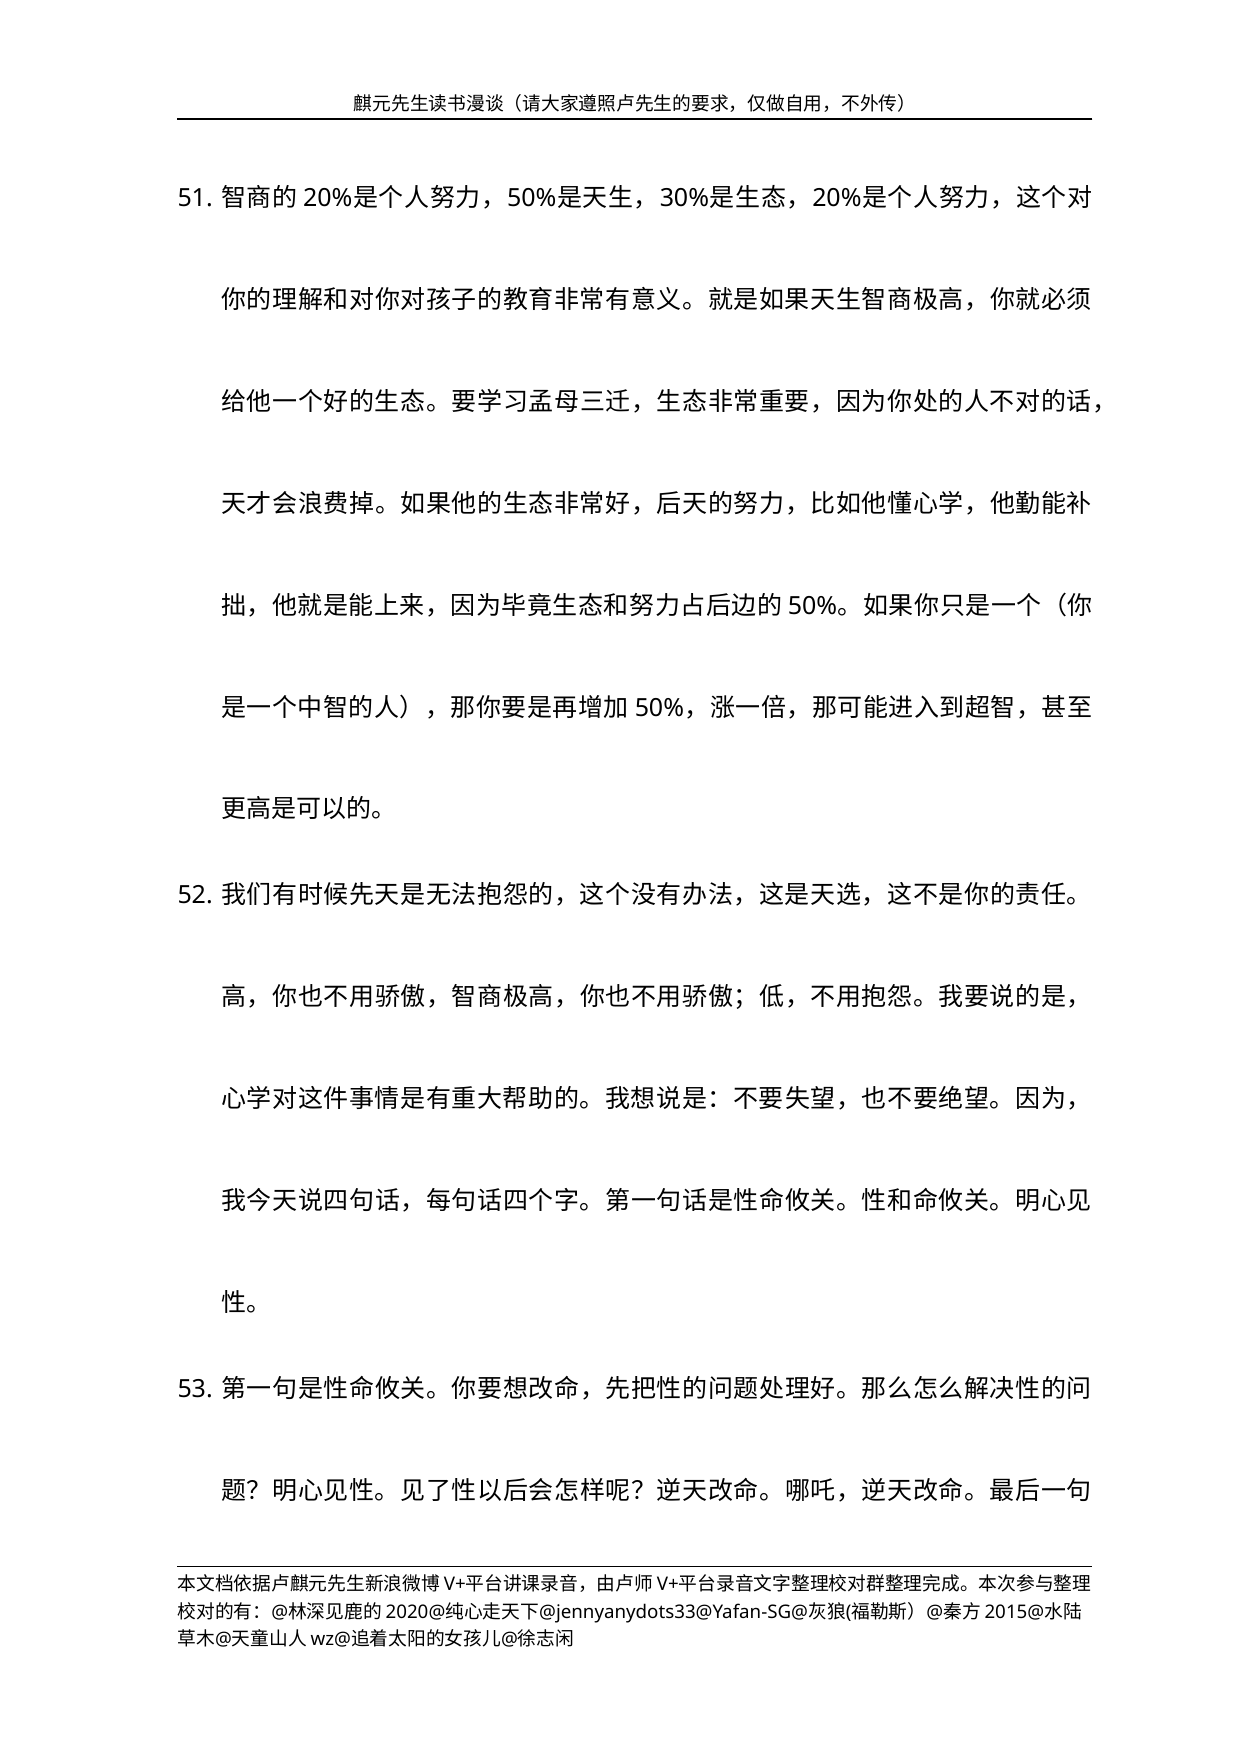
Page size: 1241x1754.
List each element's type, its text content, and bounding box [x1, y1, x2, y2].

list 我们有时候先天是无法抱怨的，这个没有办法，这是天选，这不是你的责任。高，你也不用骄傲，智商极高，你也不用骄傲；低，不用抱怨。我要说的是，心学对这件事情是有重大帮助的。我想说是：不要失望，也不要绝望。因为，我今天说四句话，每句话四个字。第一句话是性命攸关。性和命攸关。明心见性。 [177, 859, 1092, 1334]
list 智商的20%是个人努力，50%是天生，30%是生态，20%是个人努力，这个对你的理解和对你对孩子的教育非常有意义。就是如果天生智商极高，你就必须给他一个好的生态。要学习孟母三迁，生态非常重要，因为你处的人不对的话，天才会浪费掉。如果他的生态非常好，后天的努力，比如他懂心学，他勤能补拙，他就是能上来，因为毕竟生态和努力占后边的50%。如果你只是一个（你是一个中智的人），那你要是再增加50%，涨一倍，那可能进入到超智，甚至更高是可以的。 [177, 162, 1092, 841]
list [177, 1353, 1092, 1522]
